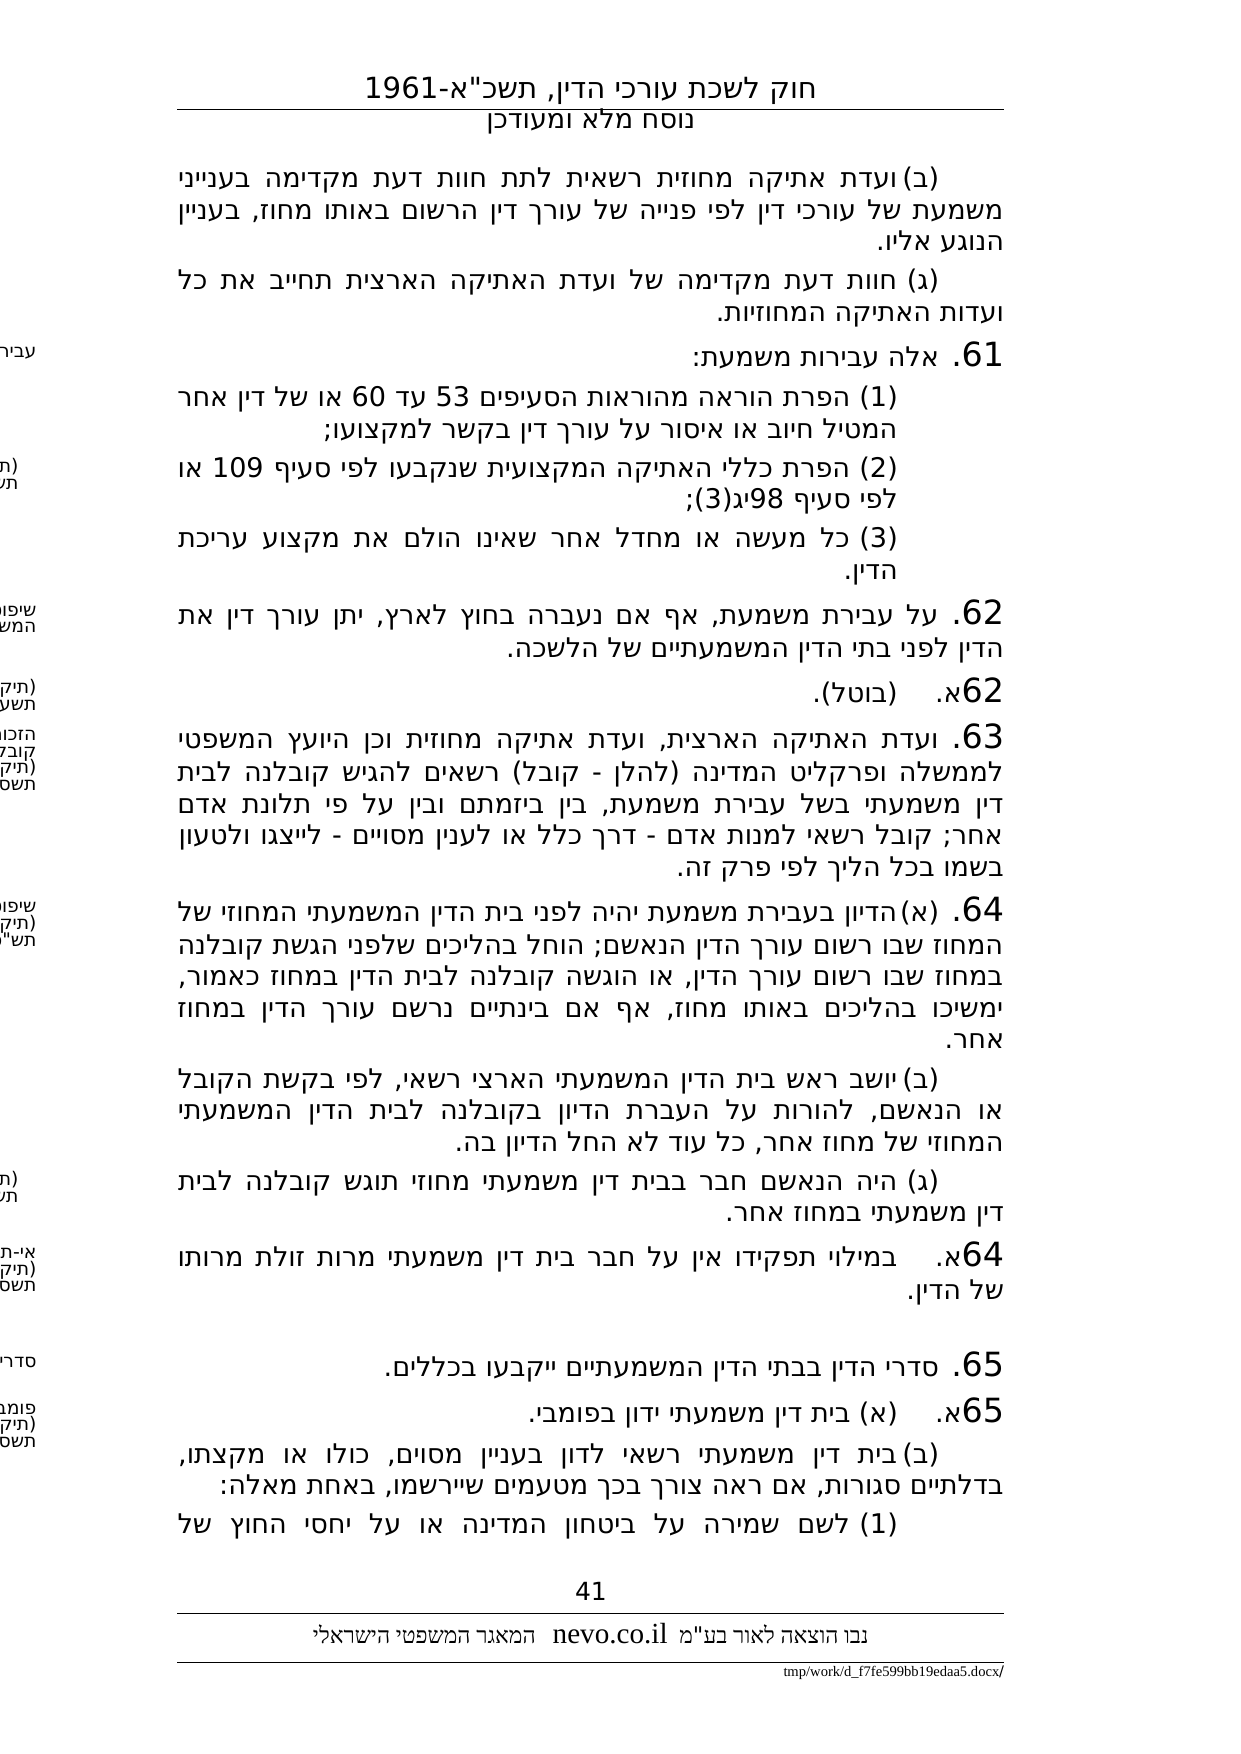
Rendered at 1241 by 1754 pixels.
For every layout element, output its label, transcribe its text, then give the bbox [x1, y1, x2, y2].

text 65א. (א) בית דין משמעתי ידון בפומבי. [177, 1392, 1004, 1430]
text (ב) יושב ראש בית הדין המשמעתי הארצי רשאי, לפי בקשת הקובל או הנאשם, להורות על העברת הדיון בקובלנה לבית הדין המשמעתי המחוזי של מחוז אחר, כל עוד לא החל הדיון בה. [177, 1063, 1004, 1158]
text (ג) חוות דעת מקדימה של ועדת האתיקה הארצית תחייב את כל ועדות האתיקה המחוזיות. [177, 264, 1004, 328]
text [177, 1508, 898, 1540]
text 63. ועדת האתיקה הארצית, ועדת אתיקה מחוזית וכן היועץ המשפטי לממשלה ופרקליט המדינה (להלן - קובל) רשאים להגיש קובלנה לבית דין משמעתי בשל עבירת משמעת, בין ביזמתם ובין על פי תלונת אדם אחר; קובל רשאי למנות אדם - דרך כלל או לענין מסויים - לייצגו ולטעון בשמו בכל הליך לפי פרק זה. [177, 718, 1004, 883]
text 62א. (בוטל). [177, 671, 1004, 710]
text 64. (א) הדיון בעבירת משמעת יהיה לפני בית הדין המשמעתי המחוזי של המחוז שבו רשום עורך הדין הנאשם; הוחל בהליכים שלפני הגשת קובלנה במחוז שבו רשום עורך הדין, או הוגשה קובלנה לבית הדין במחוז כאמור, ימשיכו בהליכים באותו מחוז, אף אם בינתיים נרשם עורך הדין במחוז אחר. [177, 890, 1004, 1055]
text (ג) היה הנאשם חבר בבית דין משמעתי מחוזי תוגש קובלנה לבית דין משמעתי במחוז אחר. [177, 1165, 1004, 1228]
text 62. על עבירת משמעת, אף אם נעברה בחוץ לארץ, יתן עורך דין את הדין לפני בתי הדין המשמעתיים של הלשכה. [177, 593, 1004, 664]
text (3) כל מעשה או מחדל אחר שאינו הולם את מקצוע עריכת הדין. [177, 523, 898, 586]
text (ב) בית דין משמעתי רשאי לדון בעניין מסוים, כולו או מקצתו, בדלתיים סגורות, אם ראה צורך בכך מטעמים שיירשמו, באחת מאלה: [177, 1438, 1004, 1501]
text 65. סדרי הדין בבתי הדין המשמעתיים ייקבעו בכללים. [177, 1345, 1004, 1384]
text 64א. במילוי תפקידו אין על חבר בית דין משמעתי מרות זולת מרותו של הדין. [177, 1236, 1004, 1306]
text (1) הפרת הוראה מהוראות הסעיפים 53 עד 60 או של דין אחר המטיל חיוב או איסור על עורך דין בקשר למקצועו; [177, 382, 898, 445]
text (2) הפרת כללי האתיקה המקצועית שנקבעו לפי סעיף 109 או לפי סעיף 98יג(3); [177, 452, 898, 515]
text 61. אלה עבירות משמעת: [177, 335, 1004, 374]
text (ב) ועדת אתיקה מחוזית רשאית לתת חוות דעת מקדימה בענייני משמעת של עורכי דין לפי פנייה של עורך דין הרשום באותו מחוז, בעניין הנוגע אליו. [177, 162, 1004, 257]
